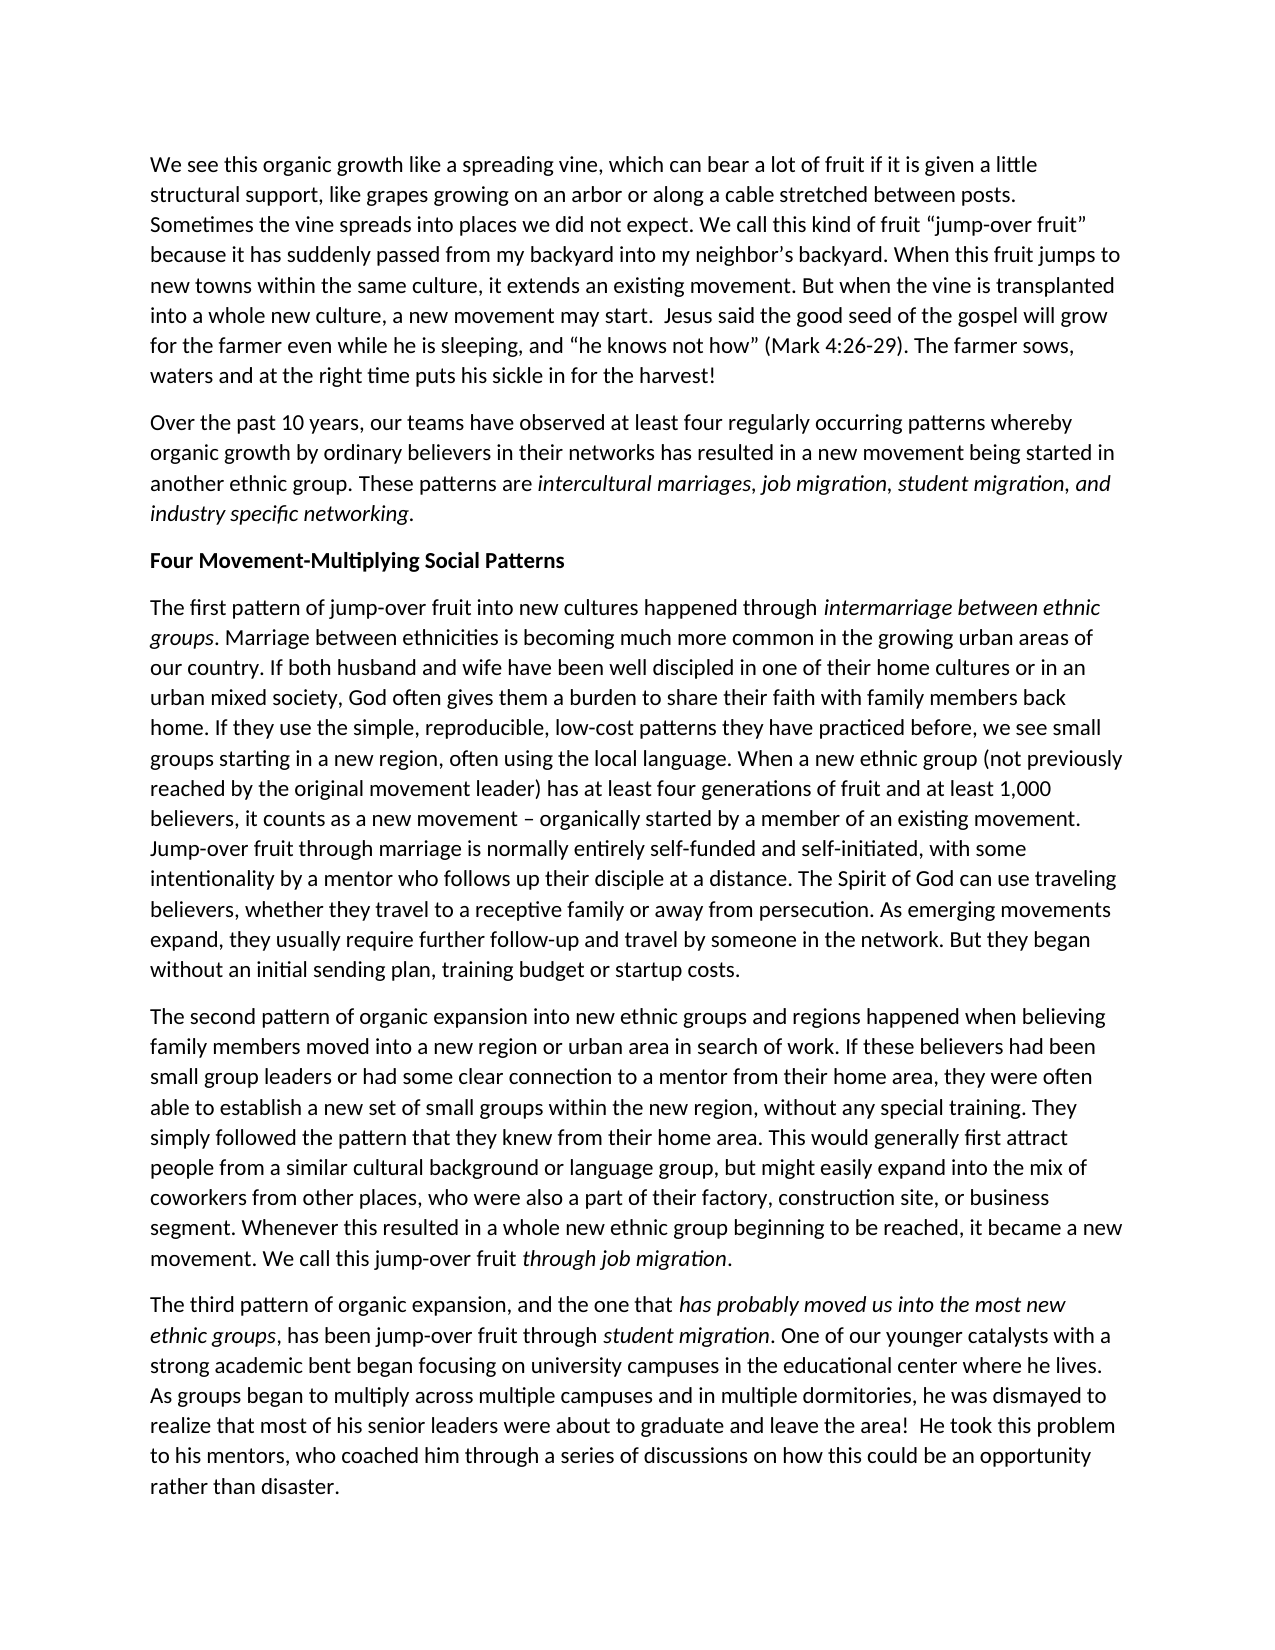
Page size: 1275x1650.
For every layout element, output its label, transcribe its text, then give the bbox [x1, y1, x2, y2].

text Four Movement-Multiplying Social Patterns [150, 546, 1125, 574]
text We see this organic growth like a spreading vine, which can bear a lot of fruit if it is given a little structural support, like grapes growing on an arbor or along a cable stretched between posts. Sometimes the vine spreads into places we did not expect. We call this kind of fruit “jump-over fruit” because it has suddenly passed from my backyard into my neighbor’s backyard. When this fruit jumps to new towns within the same culture, it extends an existing movement. But when the vine is transplanted into a whole new culture, a new movement may start. Jesus said the good seed of the gospel will grow for the farmer even while he is sleeping, and “he knows not how” (Mark 4:26-29). The farmer sows, waters and at the right time puts his sickle in for the harvest! [150, 150, 1125, 389]
text The third pattern of organic expansion, and the one that has probably moved us into the most new ethnic groups, has been jump-over fruit through student migration. One of our younger catalysts with a strong academic bent began focusing on university campuses in the educational center where he lives. As groups began to multiply across multiple campuses and in multiple dormitories, he was dismayed to realize that most of his senior leaders were about to graduate and leave the area! He took this problem to his mentors, who coached him through a series of discussions on how this could be an opportunity rather than disaster. [150, 1291, 1125, 1500]
text Over the past 10 years, our teams have observed at least four regularly occurring patterns whereby organic growth by ordinary believers in their networks has resulted in a new movement being started in another ethnic group. These patterns are intercultural marriages, job migration, student migration, and industry specific networking. [150, 408, 1125, 527]
text The second pattern of organic expansion into new ethnic groups and regions happened when believing family members moved into a new region or urban area in search of work. If these believers had been small group leaders or had some clear connection to a mentor from their home area, they were often able to establish a new set of small groups within the new region, without any special training. They simply followed the pattern that they knew from their home area. This would generally first attract people from a similar cultural background or language group, but might easily expand into the mix of coworkers from other places, who were also a part of their factory, construction site, or business segment. Whenever this resulted in a whole new ethnic group beginning to be reached, it became a new movement. We call this jump-over fruit through job migration. [150, 1002, 1125, 1272]
text The first pattern of jump-over fruit into new cultures happened through intermarriage between ethnic groups. Marriage between ethnicities is becoming much more common in the growing urban areas of our country. If both husband and wife have been well discipled in one of their home cultures or in an urban mixed society, God often gives them a burden to share their faith with family members back home. If they use the simple, reproducible, low-cost patterns they have practiced before, we see small groups starting in a new region, often using the local language. When a new ethnic group (not previously reached by the original movement leader) has at least four generations of fruit and at least 1,000 believers, it counts as a new movement – organically started by a member of an existing movement. Jump-over fruit through marriage is normally entirely self-funded and self-initiated, with some intentionality by a mentor who follows up their disciple at a distance. The Spirit of God can use traveling believers, whether they travel to a receptive family or away from persecution. As emerging movements expand, they usually require further follow-up and travel by someone in the network. But they began without an initial sending plan, training budget or startup costs. [150, 593, 1125, 983]
